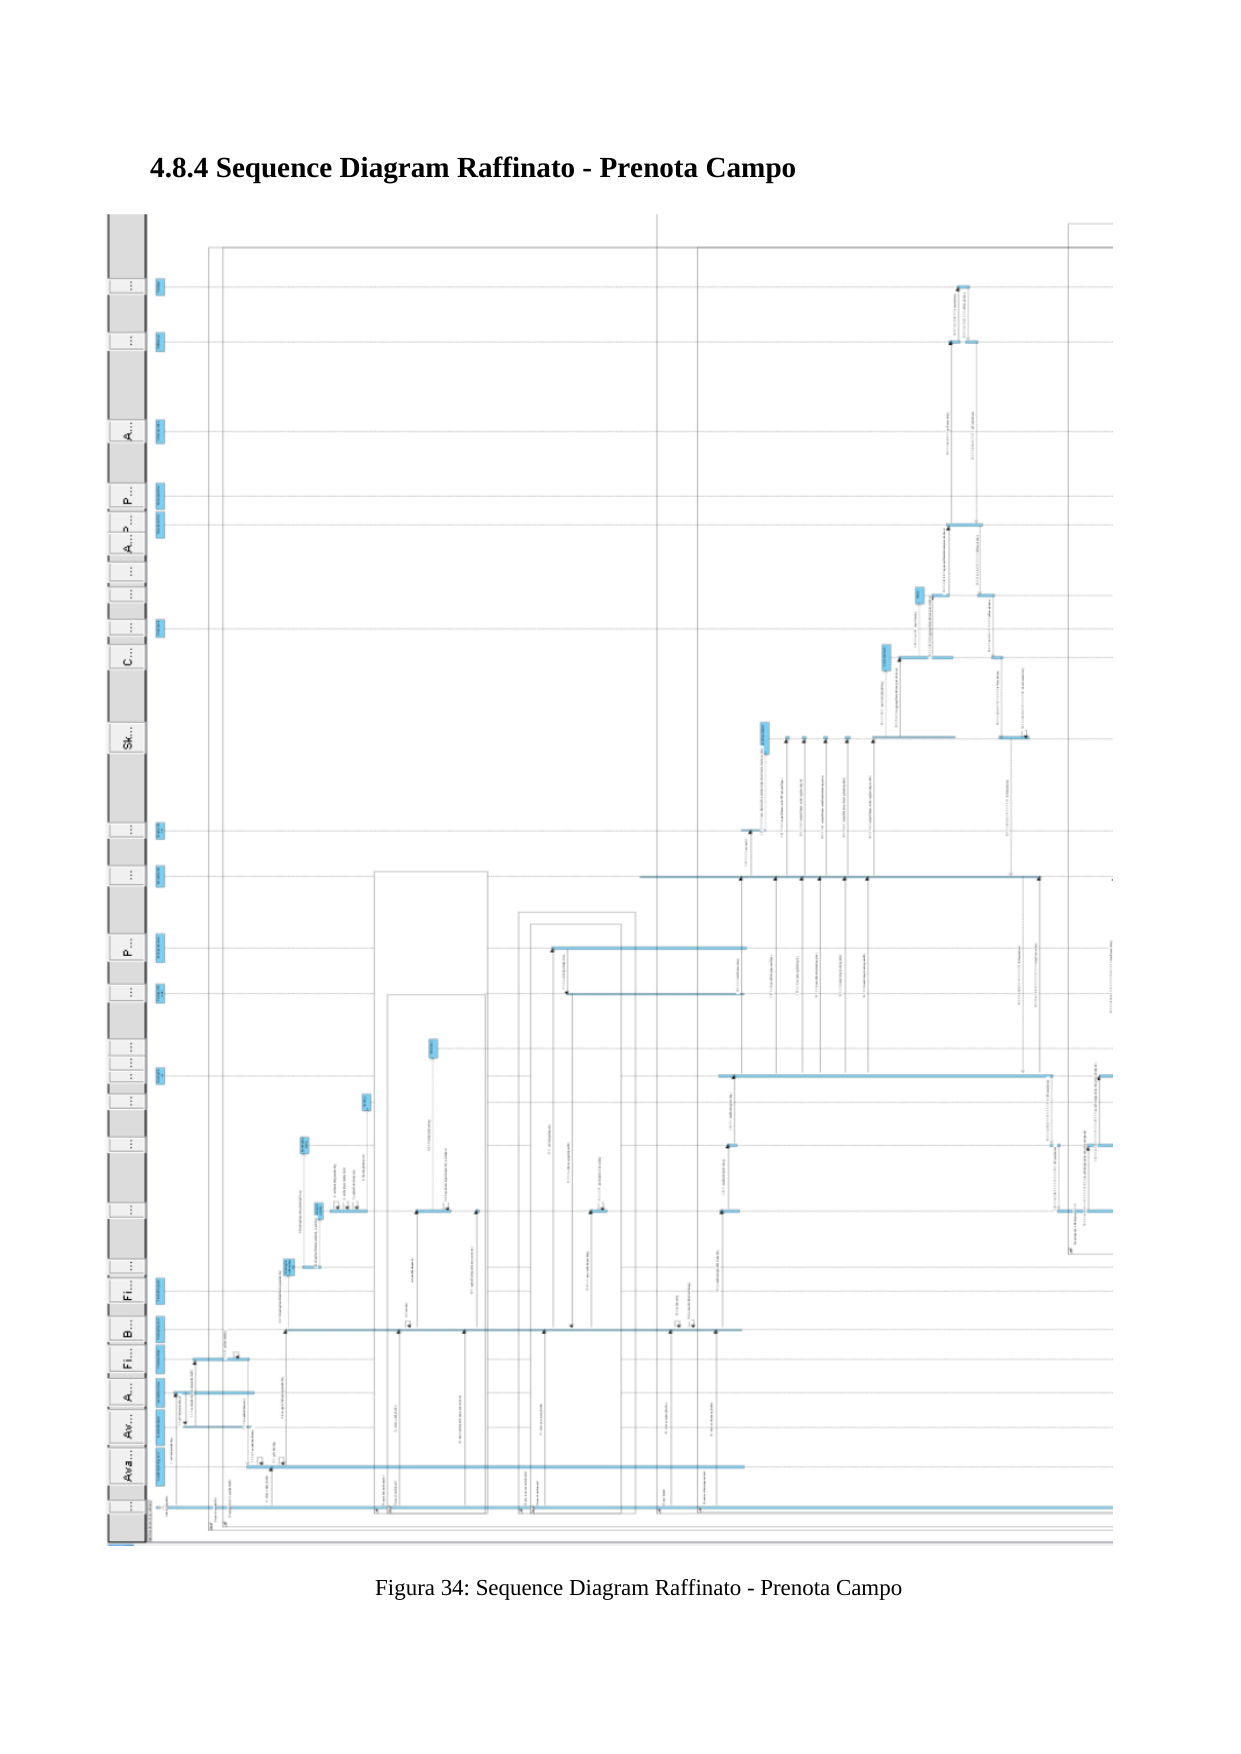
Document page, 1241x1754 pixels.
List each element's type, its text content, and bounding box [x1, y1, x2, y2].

subtitle 4.8.4 Sequence Diagram Raffinato - Prenota Campo [150, 150, 1090, 183]
text Figura 34: Sequence Diagram Raffinato - Prenota Campo [106, 1574, 1090, 1600]
picture [107, 215, 1112, 1545]
